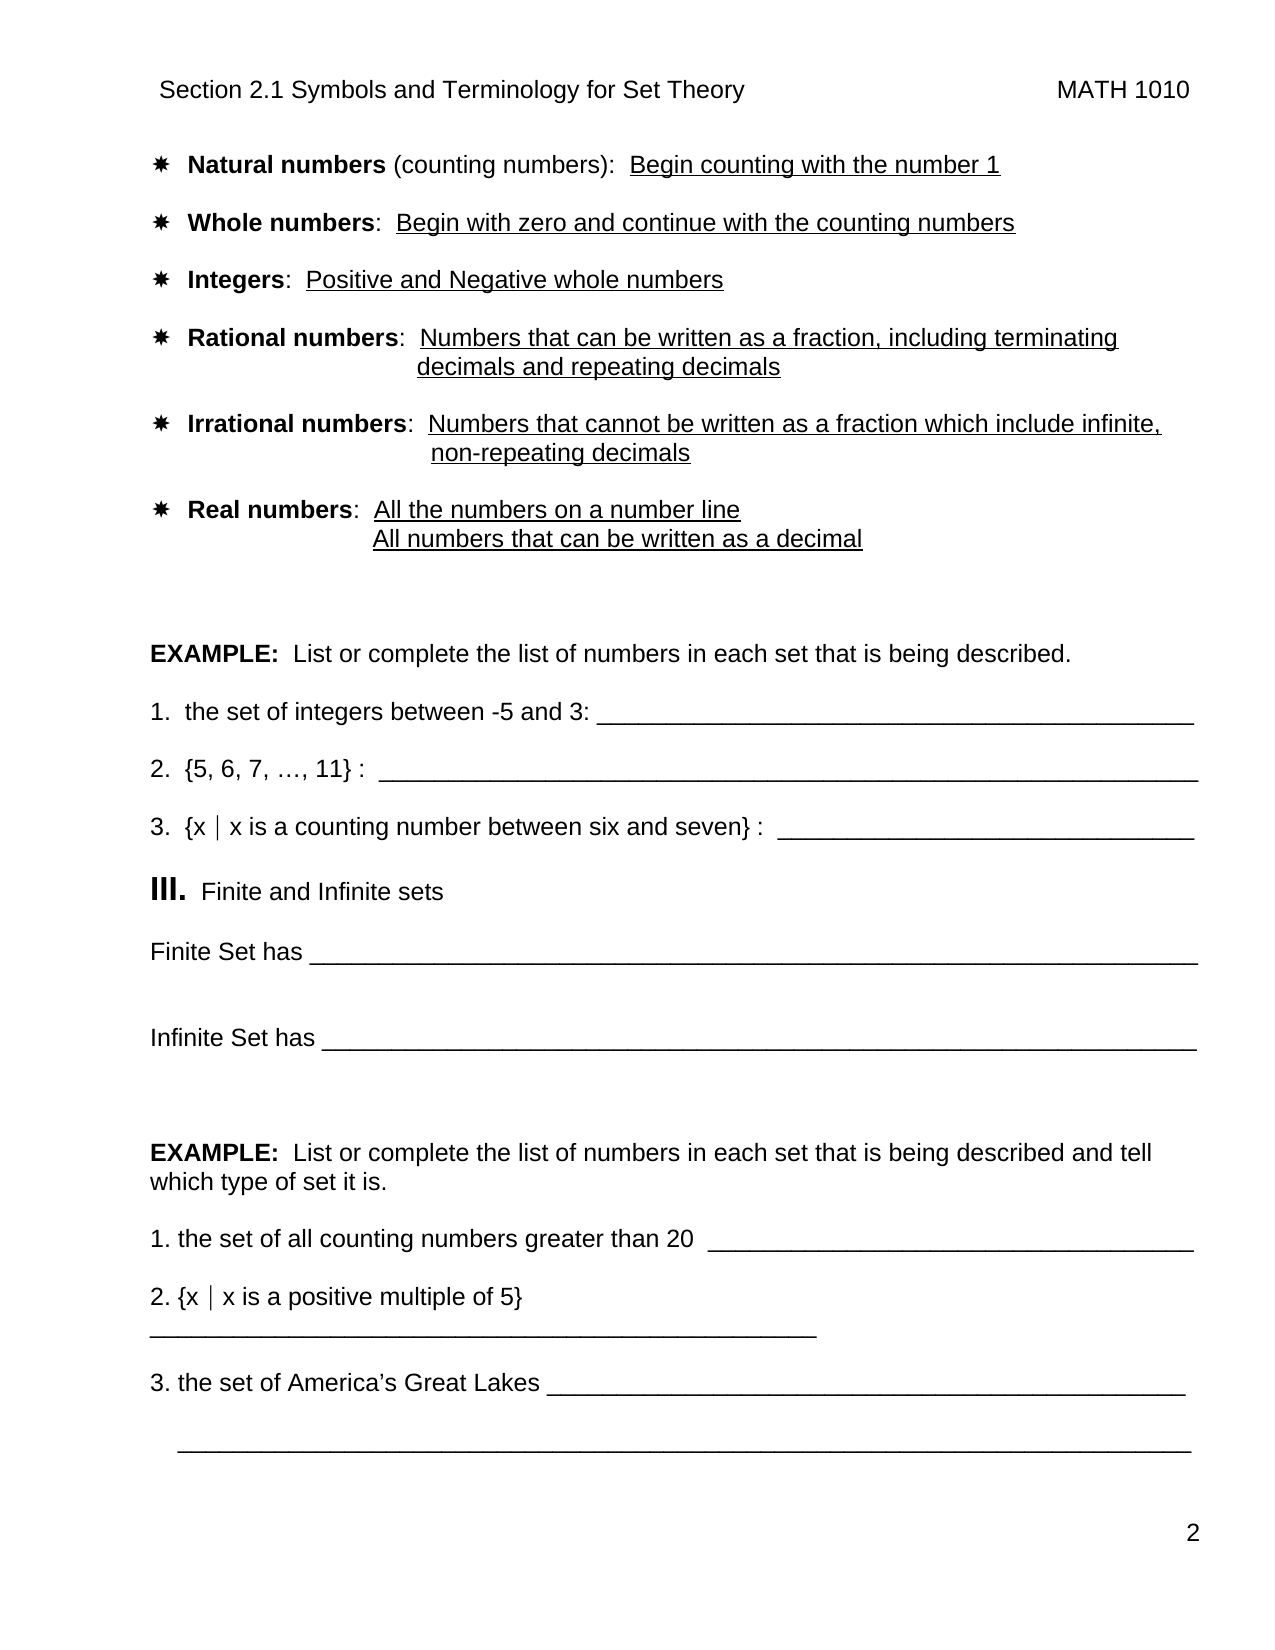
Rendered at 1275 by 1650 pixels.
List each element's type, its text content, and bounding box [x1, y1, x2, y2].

text Finite Set has ________________________________________________________________ [150, 937, 1200, 965]
text EXAMPLE: List or complete the list of numbers in each set that is being described and tell which type of set it is. [150, 1138, 1200, 1195]
list Integers: Positive and Negative whole numbers [150, 265, 1200, 294]
text Infinite Set has _______________________________________________________________ [150, 1023, 1200, 1052]
list Real numbers: All the numbers on a number line [150, 496, 1200, 524]
text III. Finite and Infinite sets [150, 869, 1200, 908]
list All numbers that can be written as a decimal [337, 524, 1200, 553]
text 2. {5, 6, 7, …, 11} : ___________________________________________________________ [150, 754, 1200, 783]
text 1. the set of all counting numbers greater than 20 ___________________________________ [150, 1224, 1200, 1253]
list Whole numbers: Begin with zero and continue with the counting numbers [150, 208, 1200, 236]
text 3. {x x is a counting number between six and seven} : ______________________________ [150, 812, 1200, 841]
text EXAMPLE: List or complete the list of numbers in each set that is being described. [150, 639, 1200, 668]
list Irrational numbers: Numbers that cannot be written as a fraction which include infinite, [150, 409, 1200, 438]
list non-repeating decimals [337, 438, 1200, 467]
list Natural numbers (counting numbers): Begin counting with the number 1 [150, 150, 1200, 179]
text _________________________________________________________________________ [150, 1426, 1200, 1454]
text 2. {x x is a positive multiple of 5} ________________________________________________ [150, 1282, 1200, 1339]
list Rational numbers: Numbers that can be written as a fraction, including terminating [150, 323, 1200, 352]
text decimals and repeating decimals [375, 352, 1200, 380]
text 1. the set of integers between -5 and 3: ___________________________________________ [150, 697, 1200, 726]
text 3. the set of America’s Great Lakes ______________________________________________ [150, 1368, 1200, 1397]
